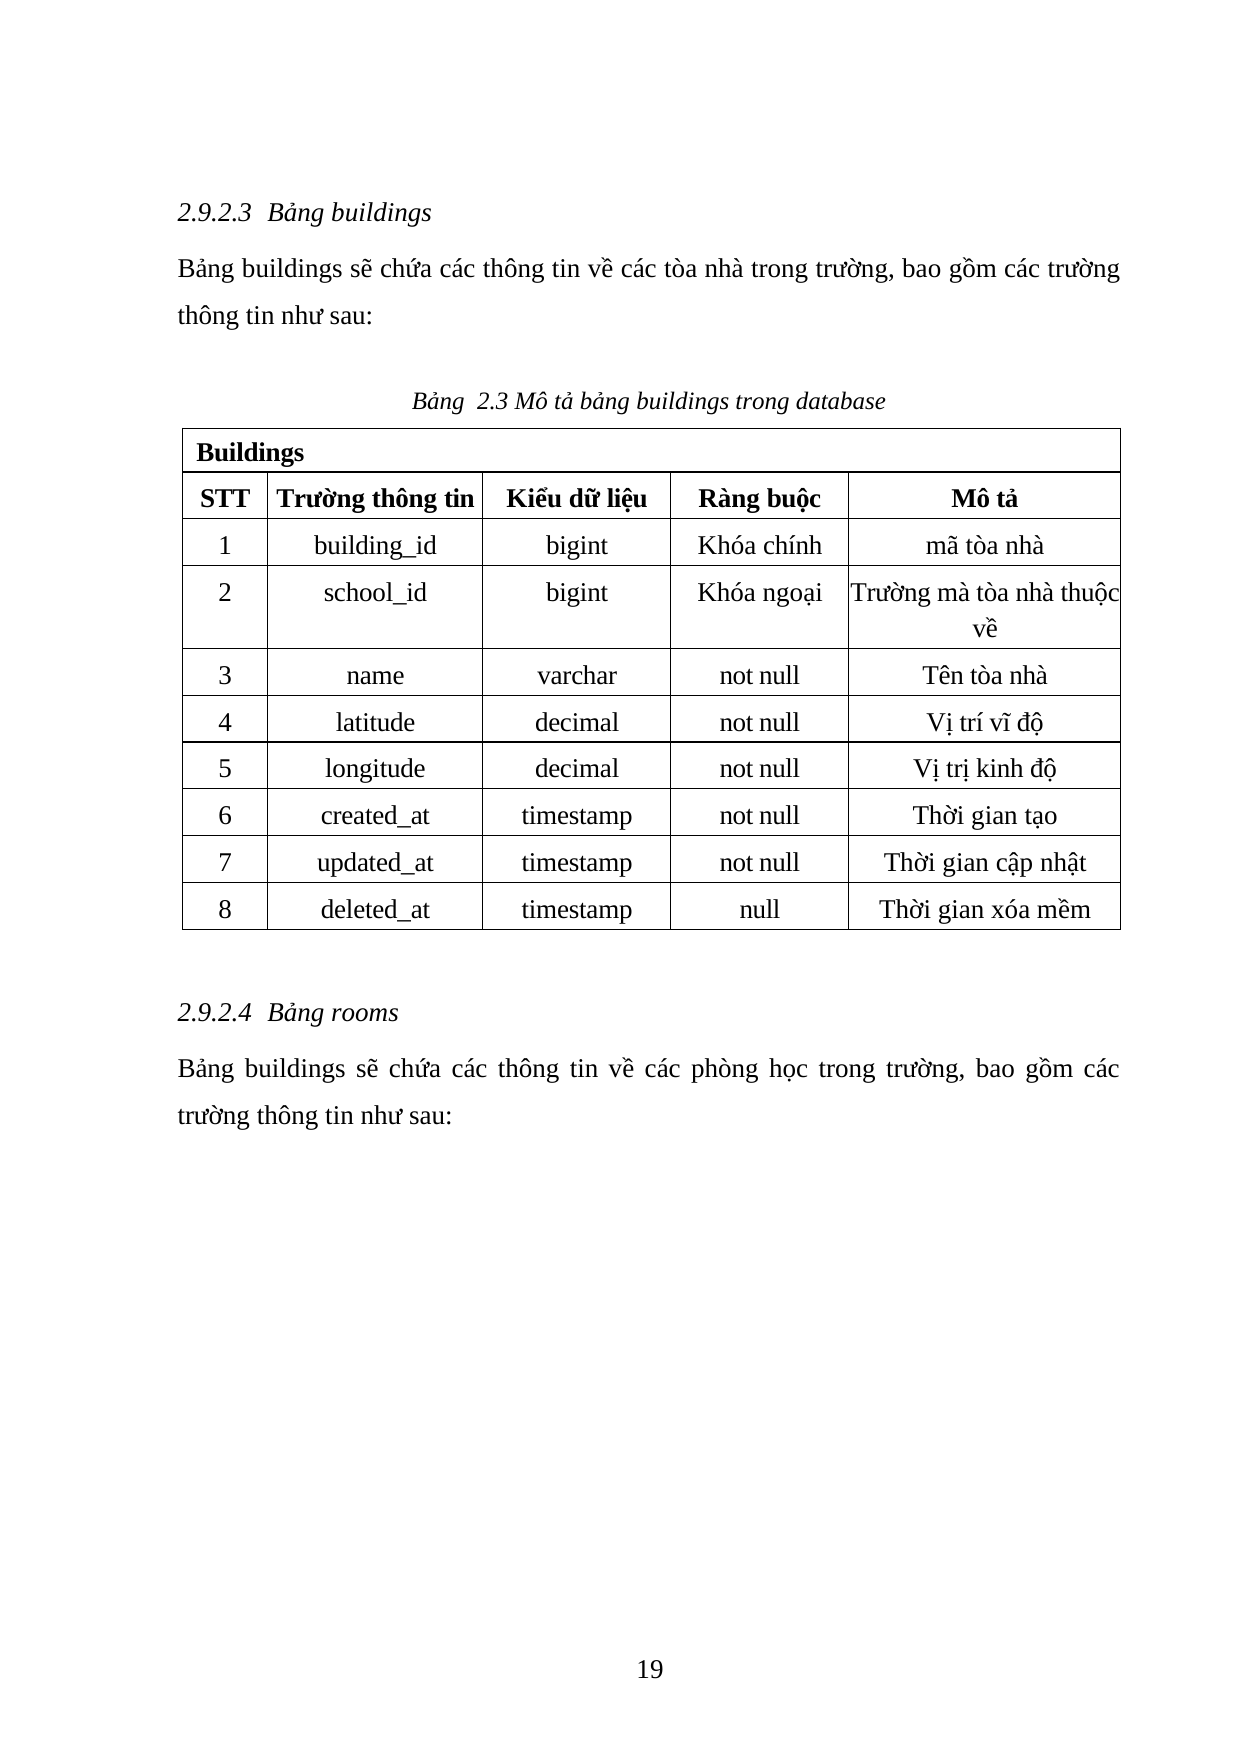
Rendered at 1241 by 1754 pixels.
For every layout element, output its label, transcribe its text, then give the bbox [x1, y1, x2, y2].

text Bảng buildings sẽ chứa các thông tin về các phòng học trong trường, bao gồm các trường thông tin như sau: [177, 1053, 1122, 1130]
subtitle Bảng buildings [177, 196, 1122, 227]
text Bảng buildings sẽ chứa các thông tin về các tòa nhà trong trường, bao gồm các trường thông tin như sau: [177, 252, 1122, 330]
subtitle Bảng rooms [177, 996, 1122, 1028]
